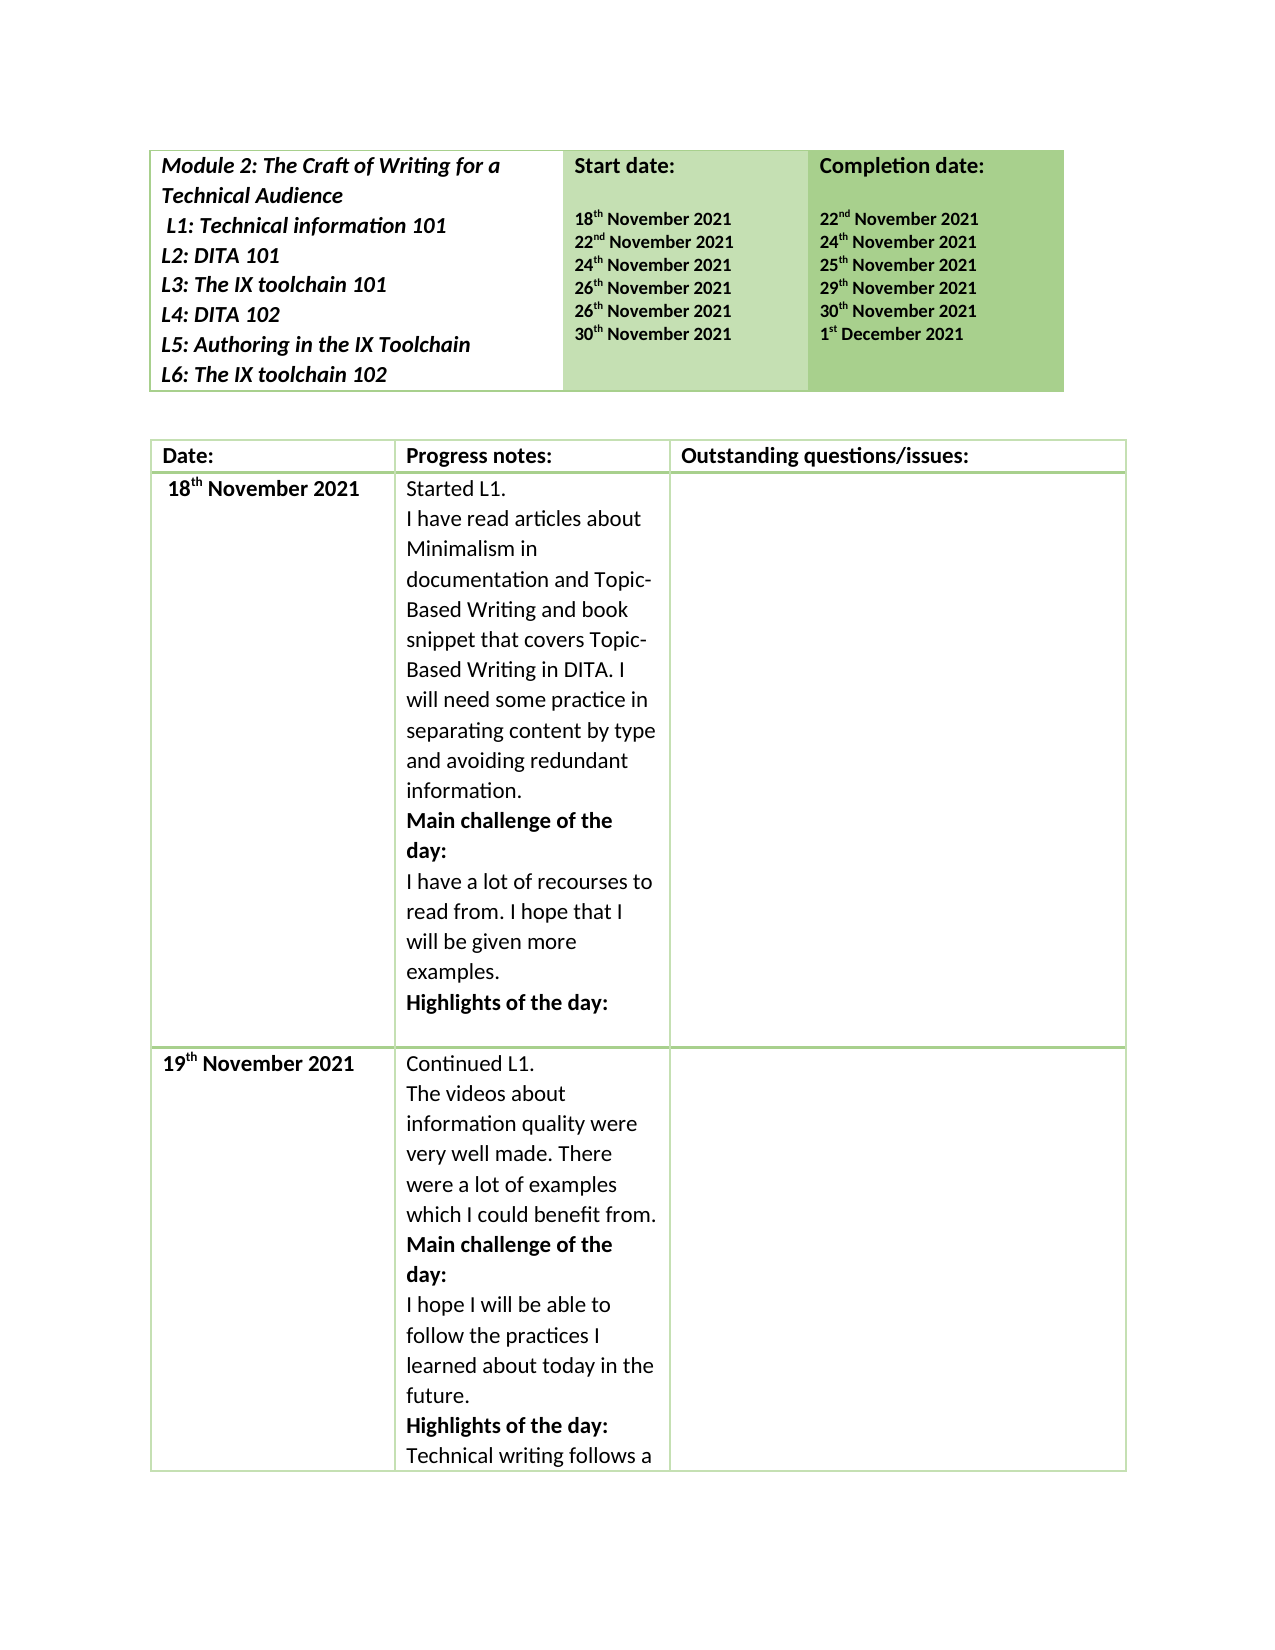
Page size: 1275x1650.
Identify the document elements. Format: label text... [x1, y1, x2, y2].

table_cell [671, 1049, 1125, 1469]
table_cell [671, 474, 1125, 1046]
table_header Completion date: 22nd November 2021 24th November 2021 25th November 2021 29th November 2021 30th November 2021 1st December 2021 [808, 151, 1063, 390]
table_header Progress notes: [396, 441, 669, 471]
table_header Outstanding questions/issues: [671, 441, 1125, 471]
table_header Module 2: The Craft of Writing for a Technical Audience L1: Technical information 101 L2: DITA 101 L3: The IX toolchain 101 L4: DITA 102 L5: Authoring in the IX Toolchain L6: The IX toolchain 102 [151, 151, 563, 390]
table_header Start date: 18th November 2021 22nd November 2021 24th November 2021 26th November 2021 26th November 2021 30th November 2021 [563, 151, 808, 390]
table_header Date: [152, 441, 394, 471]
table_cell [396, 1049, 669, 1469]
table_cell 19th November 2021 [152, 1049, 394, 1469]
table_cell 18th November 2021 [152, 474, 394, 1046]
table_cell Started L1. I have read articles about Minimalism in documentation and Topic-Based Writing and book snippet that covers Topic-Based Writing in DITA. I will need some practice in separating content by type and avoiding redundant information. Main challenge of the day: I have a lot of recourses to read from. I hope that I will be given more examples. Highlights of the day: [396, 474, 669, 1046]
